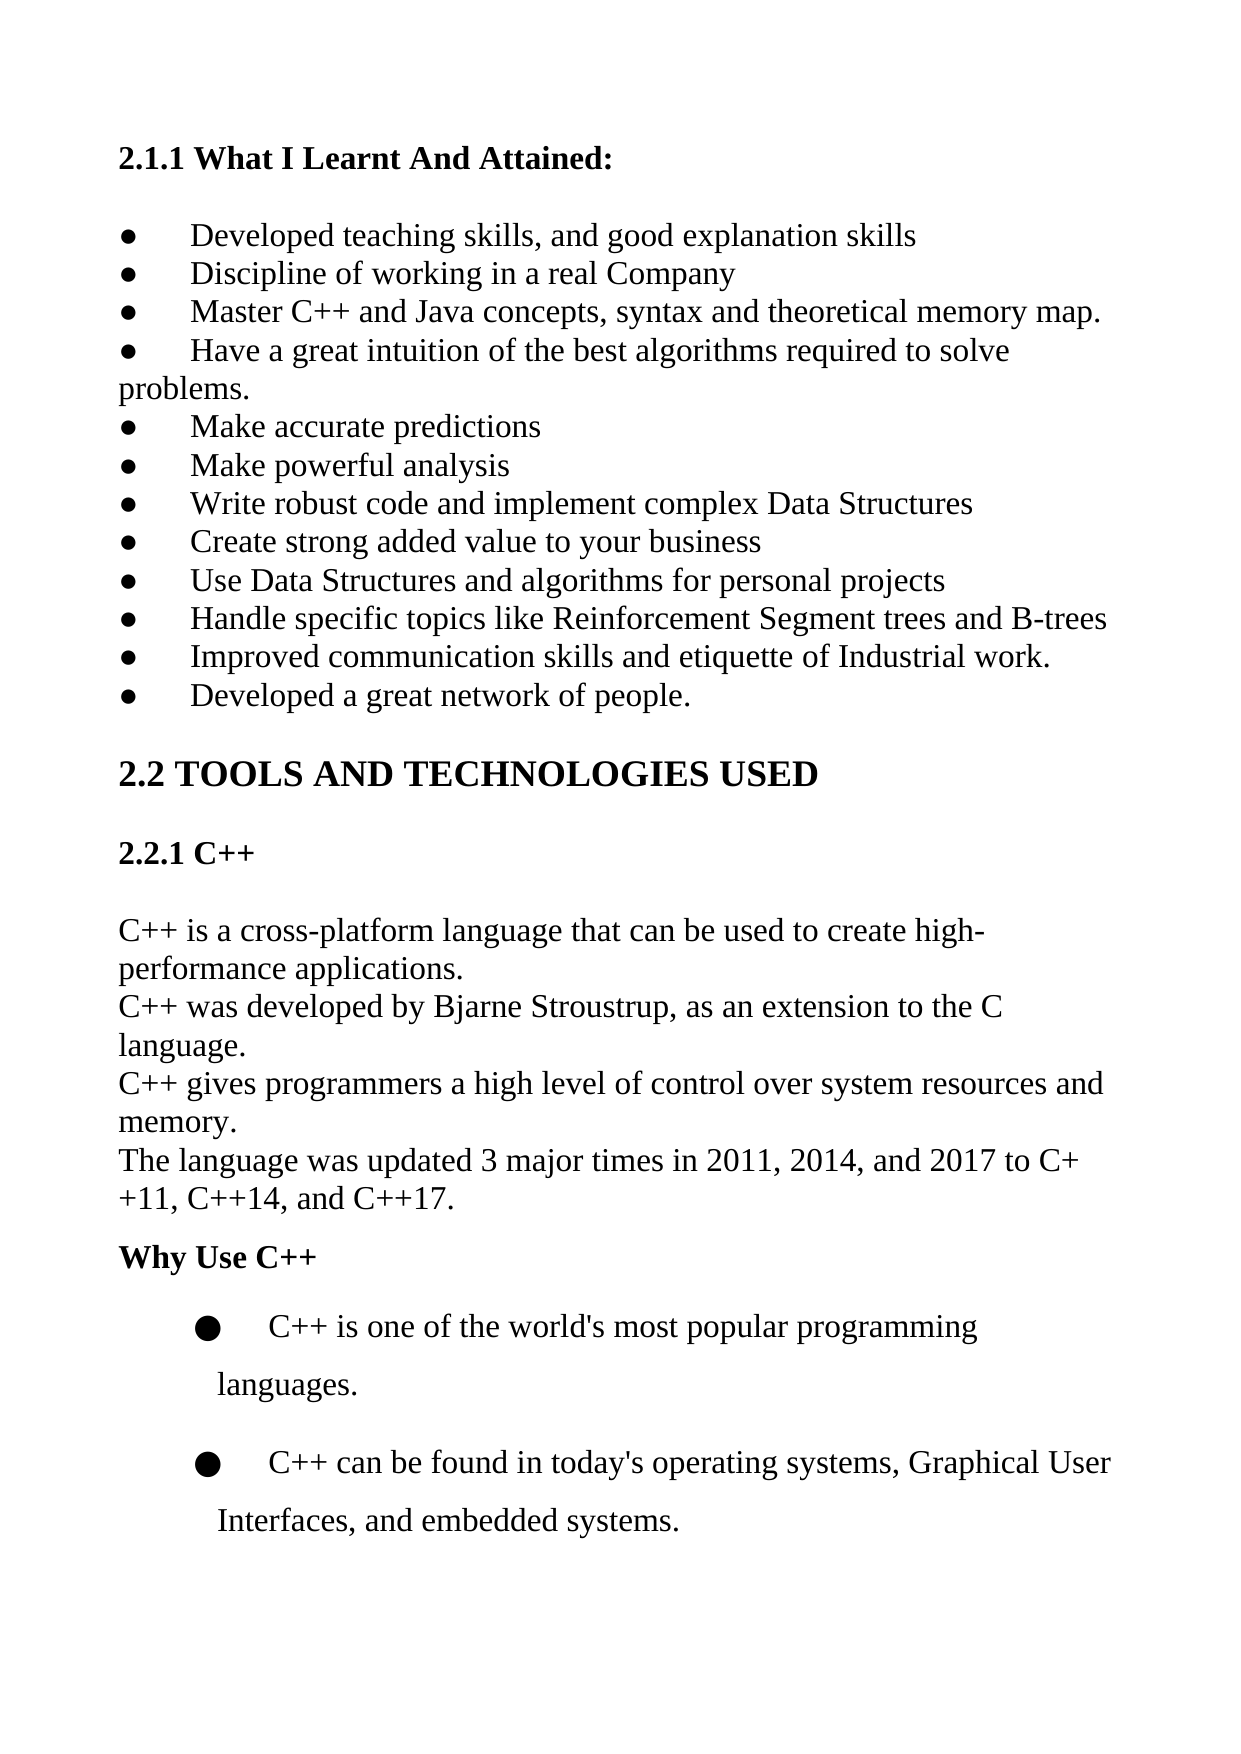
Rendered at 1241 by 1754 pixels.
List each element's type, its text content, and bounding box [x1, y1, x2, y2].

text ● Write robust code and implement complex Data Structures [118, 483, 1122, 522]
text ● Create strong added value to your business [118, 522, 1122, 560]
text ● Developed a great network of people. [118, 675, 1122, 713]
text ● Master C++ and Java concepts, syntax and theoretical memory map. [118, 292, 1122, 330]
text ● Make powerful analysis [118, 445, 1122, 483]
text ● Discipline of working in a real Company [118, 253, 1122, 292]
text 2.2 TOOLS AND TECHNOLOGIES USED [118, 752, 1122, 795]
subtitle Why Use C++ [118, 1237, 1122, 1276]
text The language was updated 3 major times in 2011, 2014, and 2017 to C++11, C++14, and C++17. [118, 1140, 1122, 1216]
text C++ gives programmers a high level of control over system resources and memory. [118, 1063, 1122, 1140]
text ● Make accurate predictions [118, 407, 1122, 445]
text C++ is a cross-platform language that can be used to create high-performance applications. [118, 910, 1122, 986]
text 2.1.1 What I Learnt And Attained: [118, 138, 1122, 177]
text C++ was developed by Bjarne Stroustrup, as an extension to the C language. [118, 986, 1122, 1063]
text ● Use Data Structures and algorithms for personal projects [118, 560, 1122, 598]
list C++ is one of the world's most popular programming languages. [193, 1288, 1122, 1402]
text ● Handle specific topics like Reinforcement Segment trees and B-trees [118, 598, 1122, 637]
list C++ can be found in today's operating systems, Graphical User Interfaces, and embedded systems. [193, 1424, 1122, 1539]
text 2.2.1 C++ [118, 833, 1122, 871]
text ● Developed teaching skills, and good explanation skills [118, 215, 1122, 253]
text ● Improved communication skills and etiquette of Industrial work. [118, 637, 1122, 675]
text ● Have a great intuition of the best algorithms required to solve problems. [118, 330, 1122, 407]
